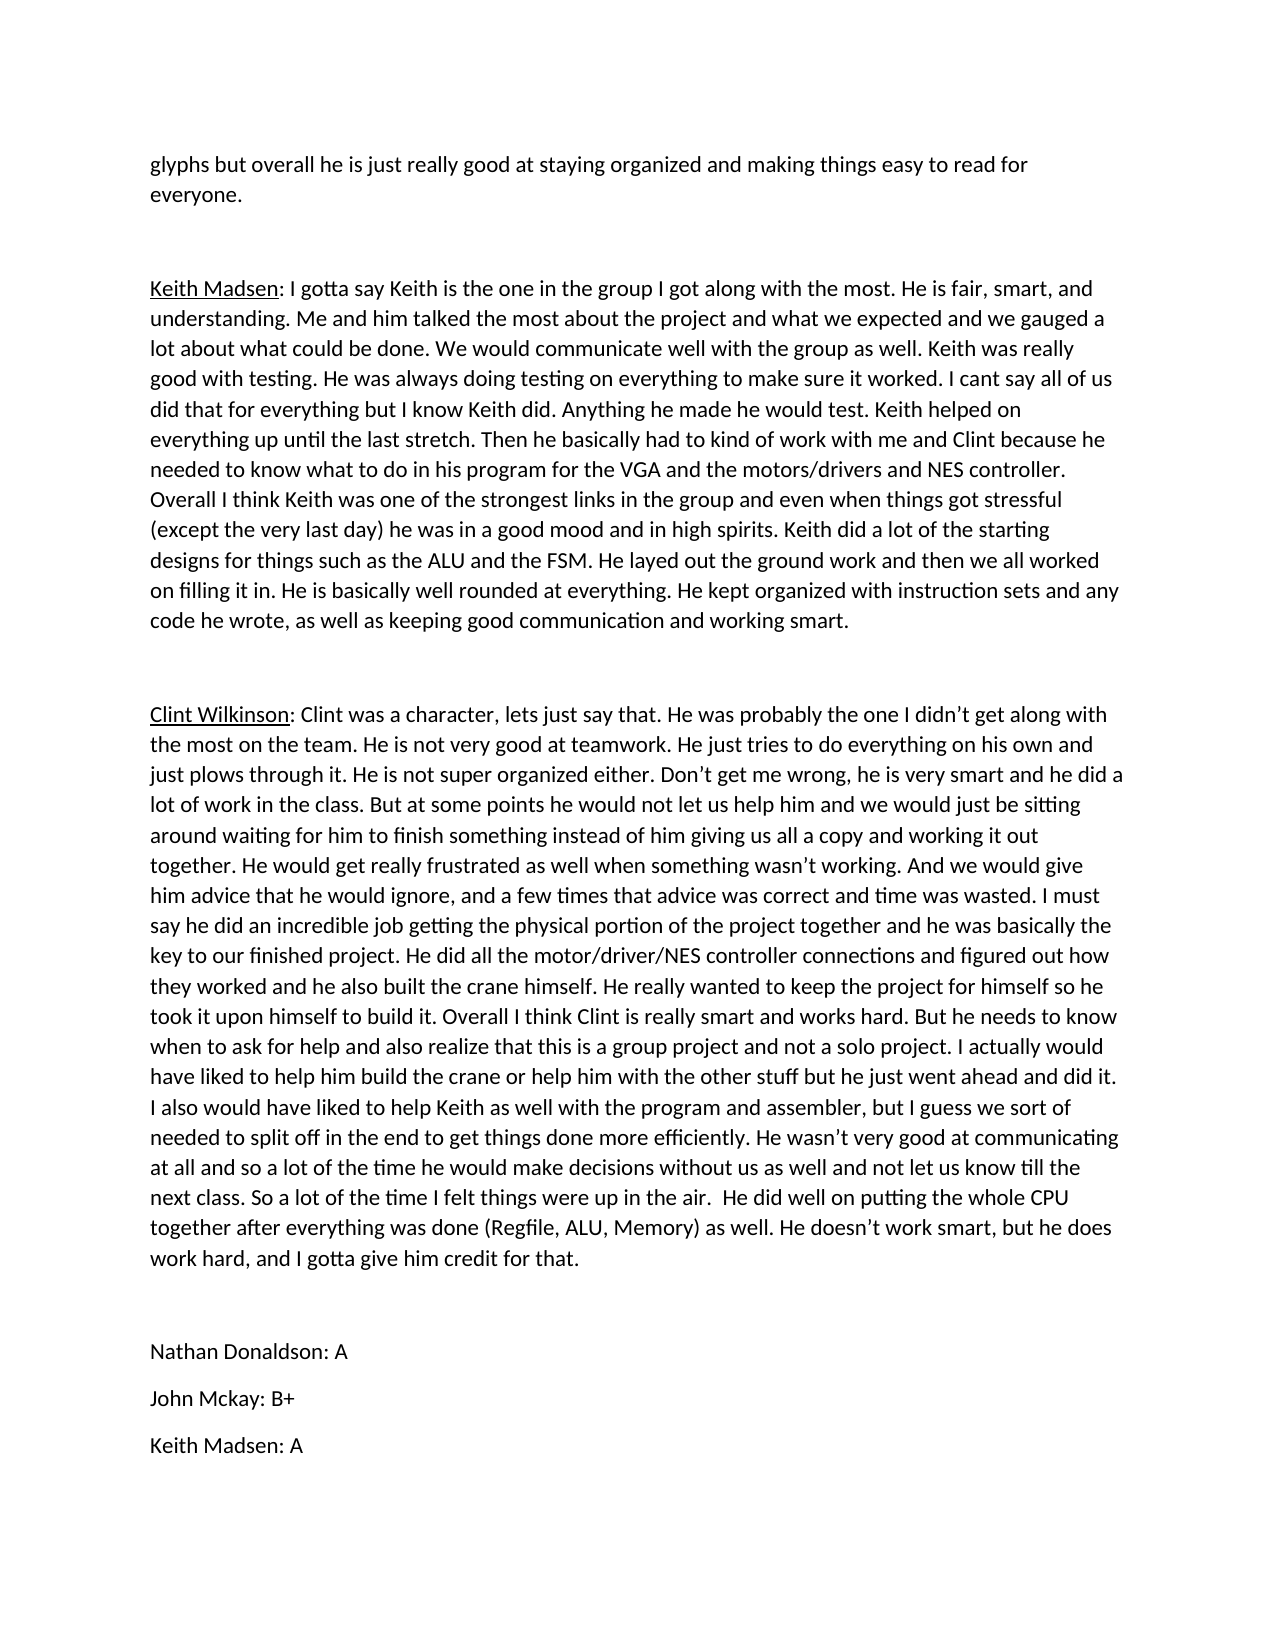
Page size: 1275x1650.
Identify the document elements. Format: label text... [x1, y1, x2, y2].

text Keith Madsen: I gotta say Keith is the one in the group I got along with the most. He is fair, smart, and understanding. Me and him talked the most about the project and what we expected and we gauged a lot about what could be done. We would communicate well with the group as well. Keith was really good with testing. He was always doing testing on everything to make sure it worked. I cant say all of us did that for everything but I know Keith did. Anything he made he would test. Keith helped on everything up until the last stretch. Then he basically had to kind of work with me and Clint because he needed to know what to do in his program for the VGA and the motors/drivers and NES controller. Overall I think Keith was one of the strongest links in the group and even when things got stressful (except the very last day) he was in a good mood and in high spirits. Keith did a lot of the starting designs for things such as the ALU and the FSM. He layed out the ground work and then we all worked on filling it in. He is basically well rounded at everything. He kept organized with instruction sets and any code he wrote, as well as keeping good communication and working smart. [150, 274, 1125, 634]
text Keith Madsen: A [150, 1431, 1125, 1459]
text Clint Wilkinson: Clint was a character, lets just say that. He was probably the one I didn’t get along with the most on the team. He is not very good at teamwork. He just tries to do everything on his own and just plows through it. He is not super organized either. Don’t get me wrong, he is very smart and he did a lot of work in the class. But at some points he would not let us help him and we would just be sitting around waiting for him to finish something instead of him giving us all a copy and working it out together. He would get really frustrated as well when something wasn’t working. And we would give him advice that he would ignore, and a few times that advice was correct and time was wasted. I must say he did an incredible job getting the physical portion of the project together and he was basically the key to our finished project. He did all the motor/driver/NES controller connections and figured out how they worked and he also built the crane himself. He really wanted to keep the project for himself so he took it upon himself to build it. Overall I think Clint is really smart and works hard. But he needs to know when to ask for help and also realize that this is a group project and not a solo project. I actually would have liked to help him build the crane or help him with the other stuff but he just went ahead and did it. I also would have liked to help Keith as well with the program and assembler, but I guess we sort of needed to split off in the end to get things done more efficiently. He wasn’t very good at communicating at all and so a lot of the time he would make decisions without us as well and not let us know till the next class. So a lot of the time I felt things were up in the air. He did well on putting the whole CPU together after everything was done (Regfile, ALU, Memory) as well. He doesn’t work smart, but he does work hard, and I gotta give him credit for that. [150, 700, 1125, 1272]
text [150, 150, 1125, 208]
text Nathan Donaldson: A [150, 1337, 1125, 1366]
text John Mckay: B+ [150, 1384, 1125, 1412]
